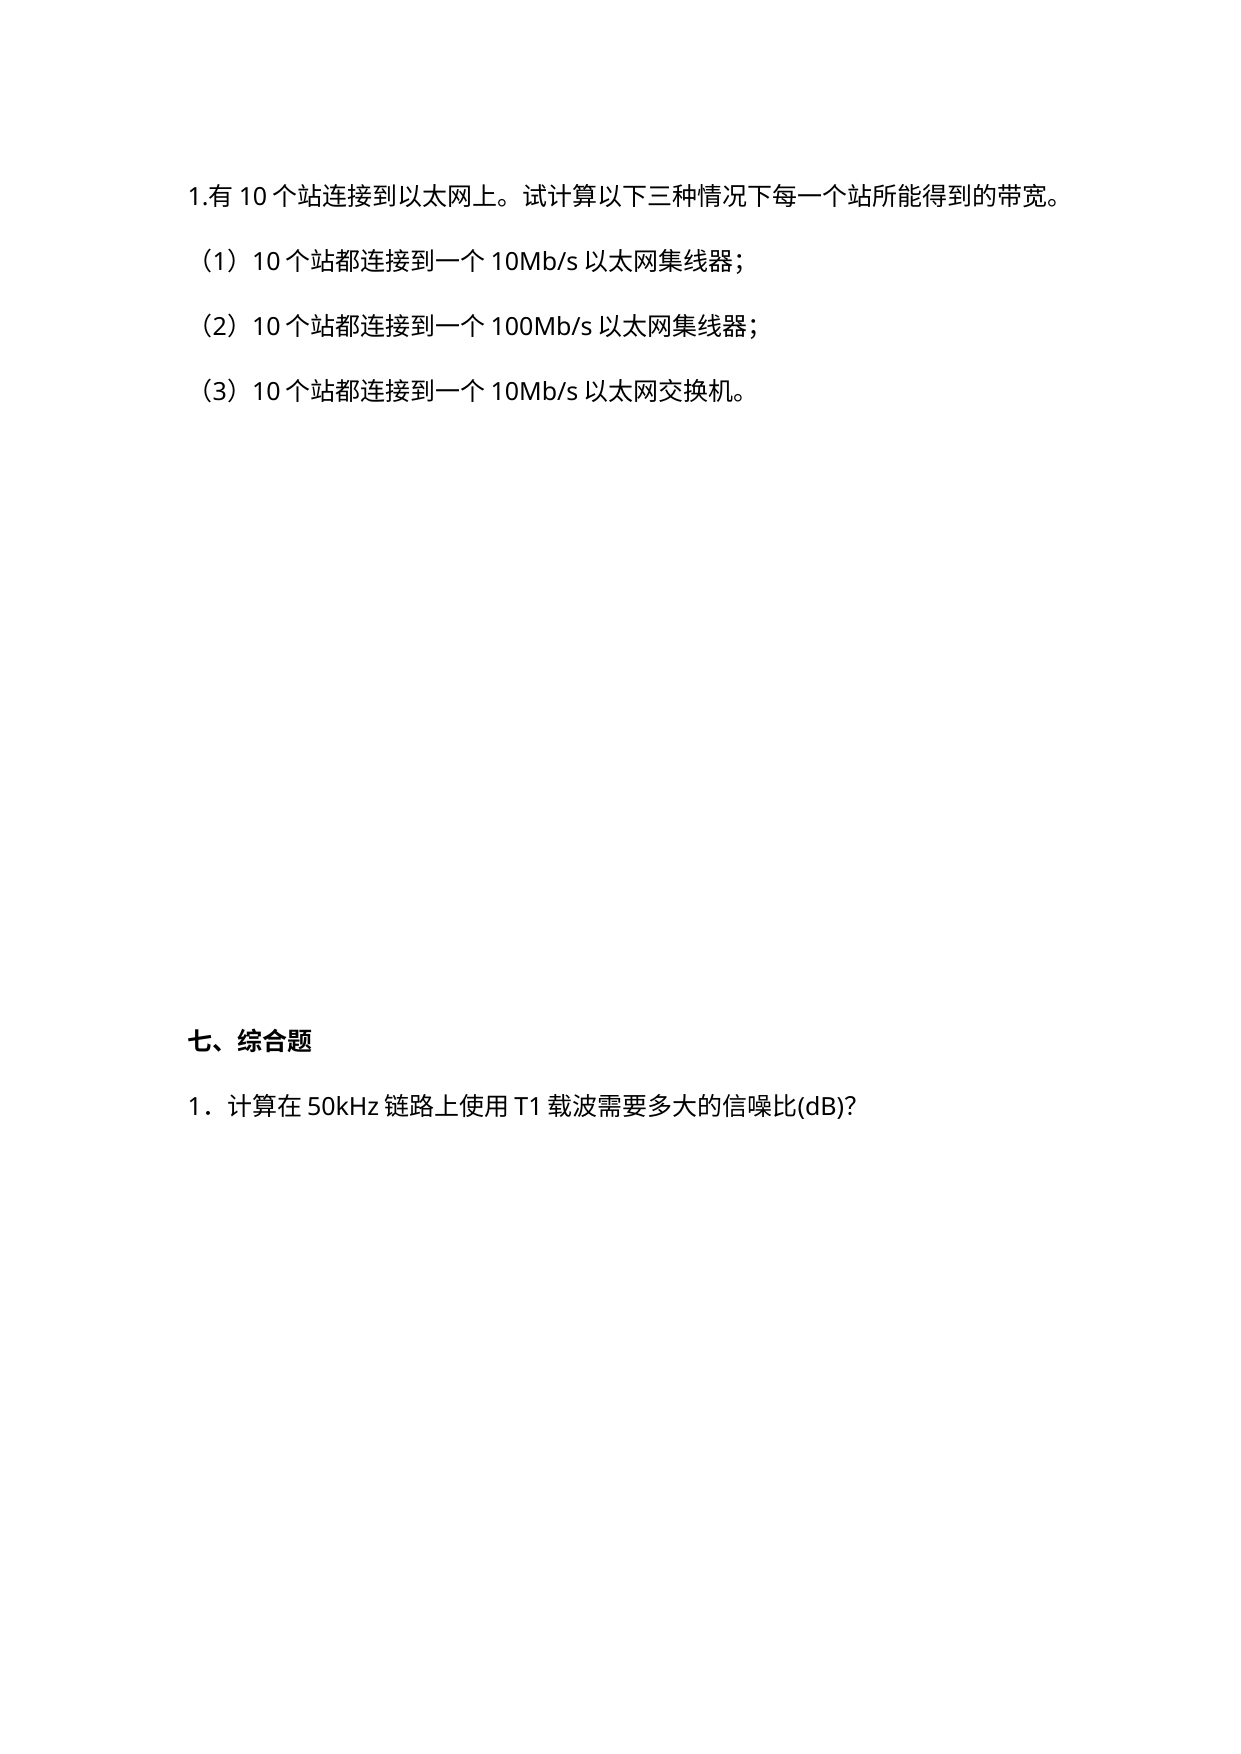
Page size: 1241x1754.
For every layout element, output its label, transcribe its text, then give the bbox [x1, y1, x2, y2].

text （2）10个站都连接到一个100Mb/s以太网集线器； [187, 292, 1053, 357]
text 七、综合题 [187, 1007, 1053, 1072]
text 1．计算在50kHz链路上使用T1载波需要多大的信噪比(dB)？ [187, 1072, 1053, 1137]
text （3）10个站都连接到一个10Mb/s以太网交换机。 [187, 357, 1053, 422]
text 1.有10个站连接到以太网上。试计算以下三种情况下每一个站所能得到的带宽。 [187, 162, 1053, 227]
text （1）10个站都连接到一个10Mb/s以太网集线器； [187, 227, 1053, 292]
